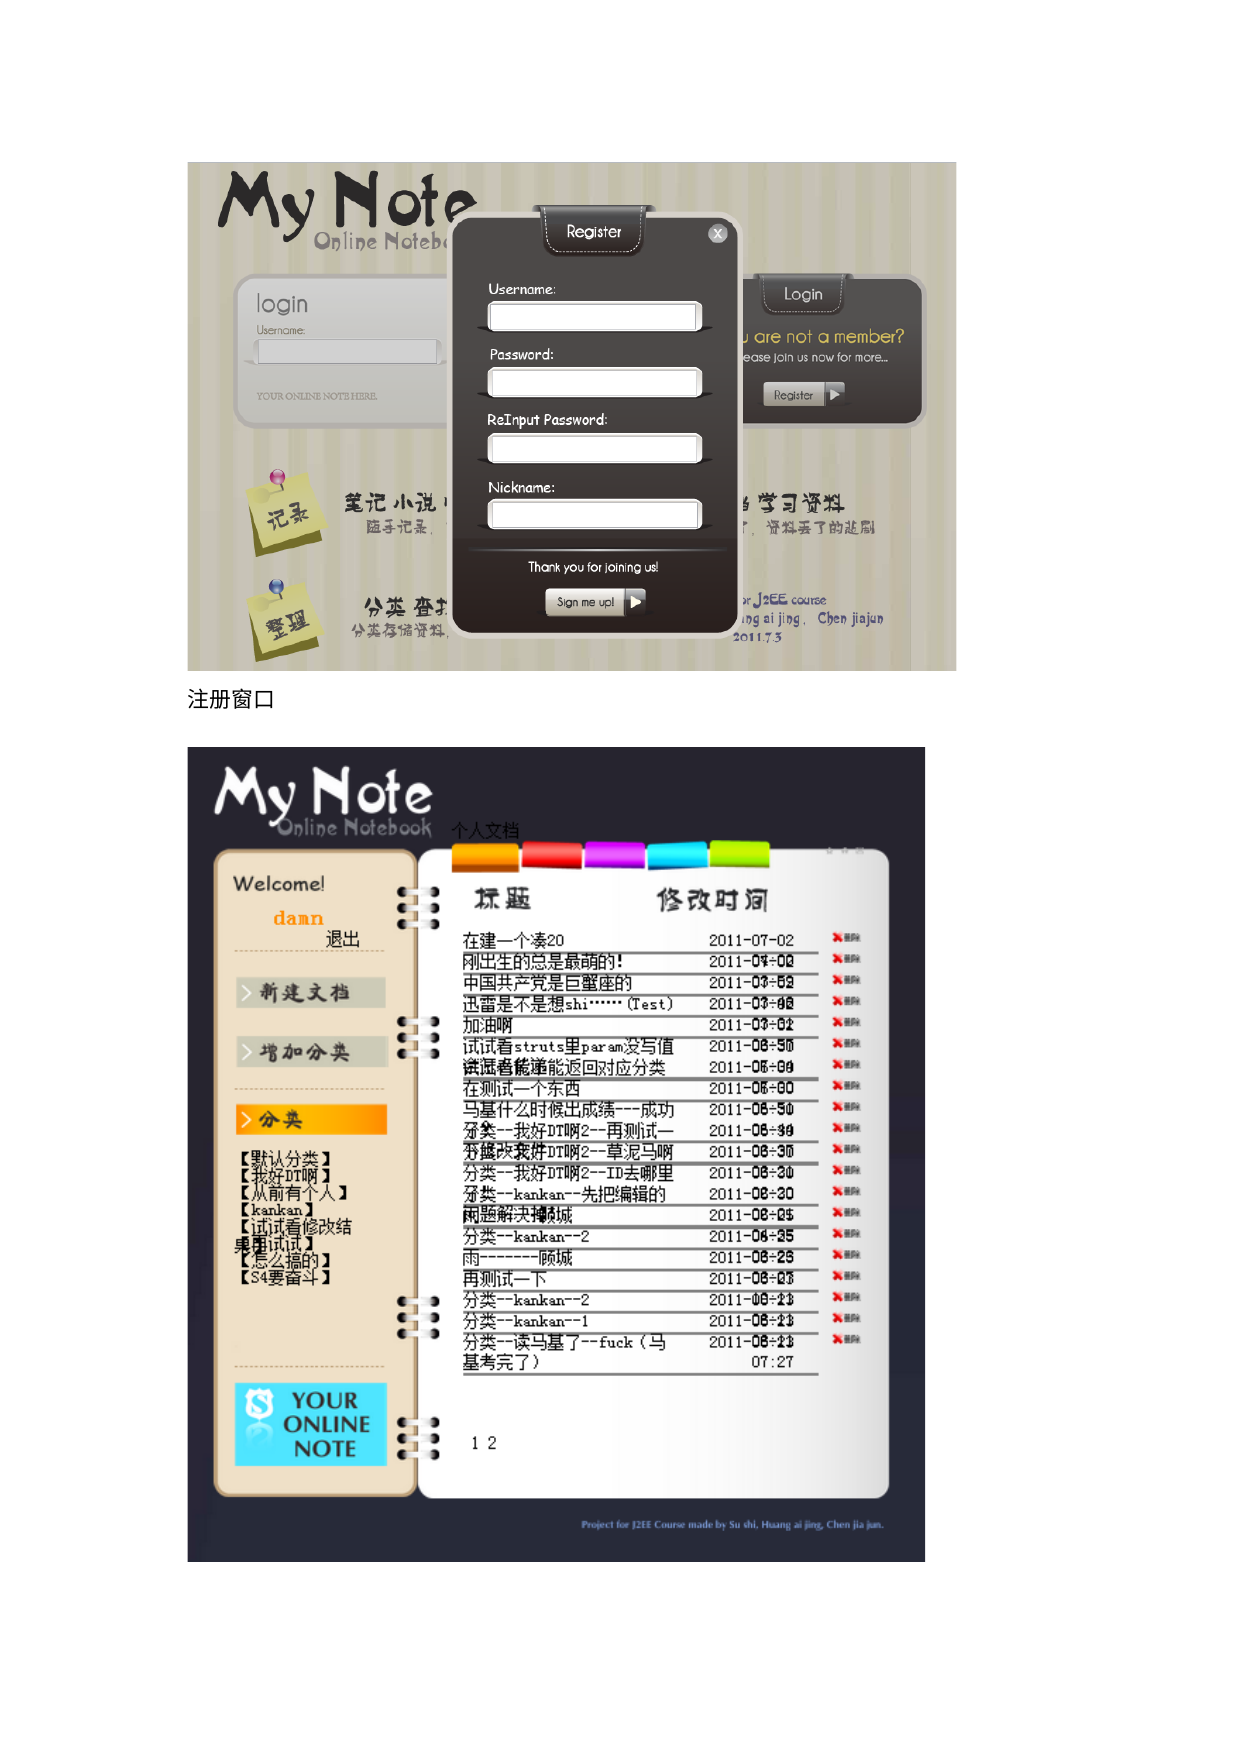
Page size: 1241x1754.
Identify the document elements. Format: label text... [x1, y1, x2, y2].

picture [187, 162, 957, 671]
text 注册窗口 [187, 682, 1053, 714]
picture [187, 747, 926, 1562]
